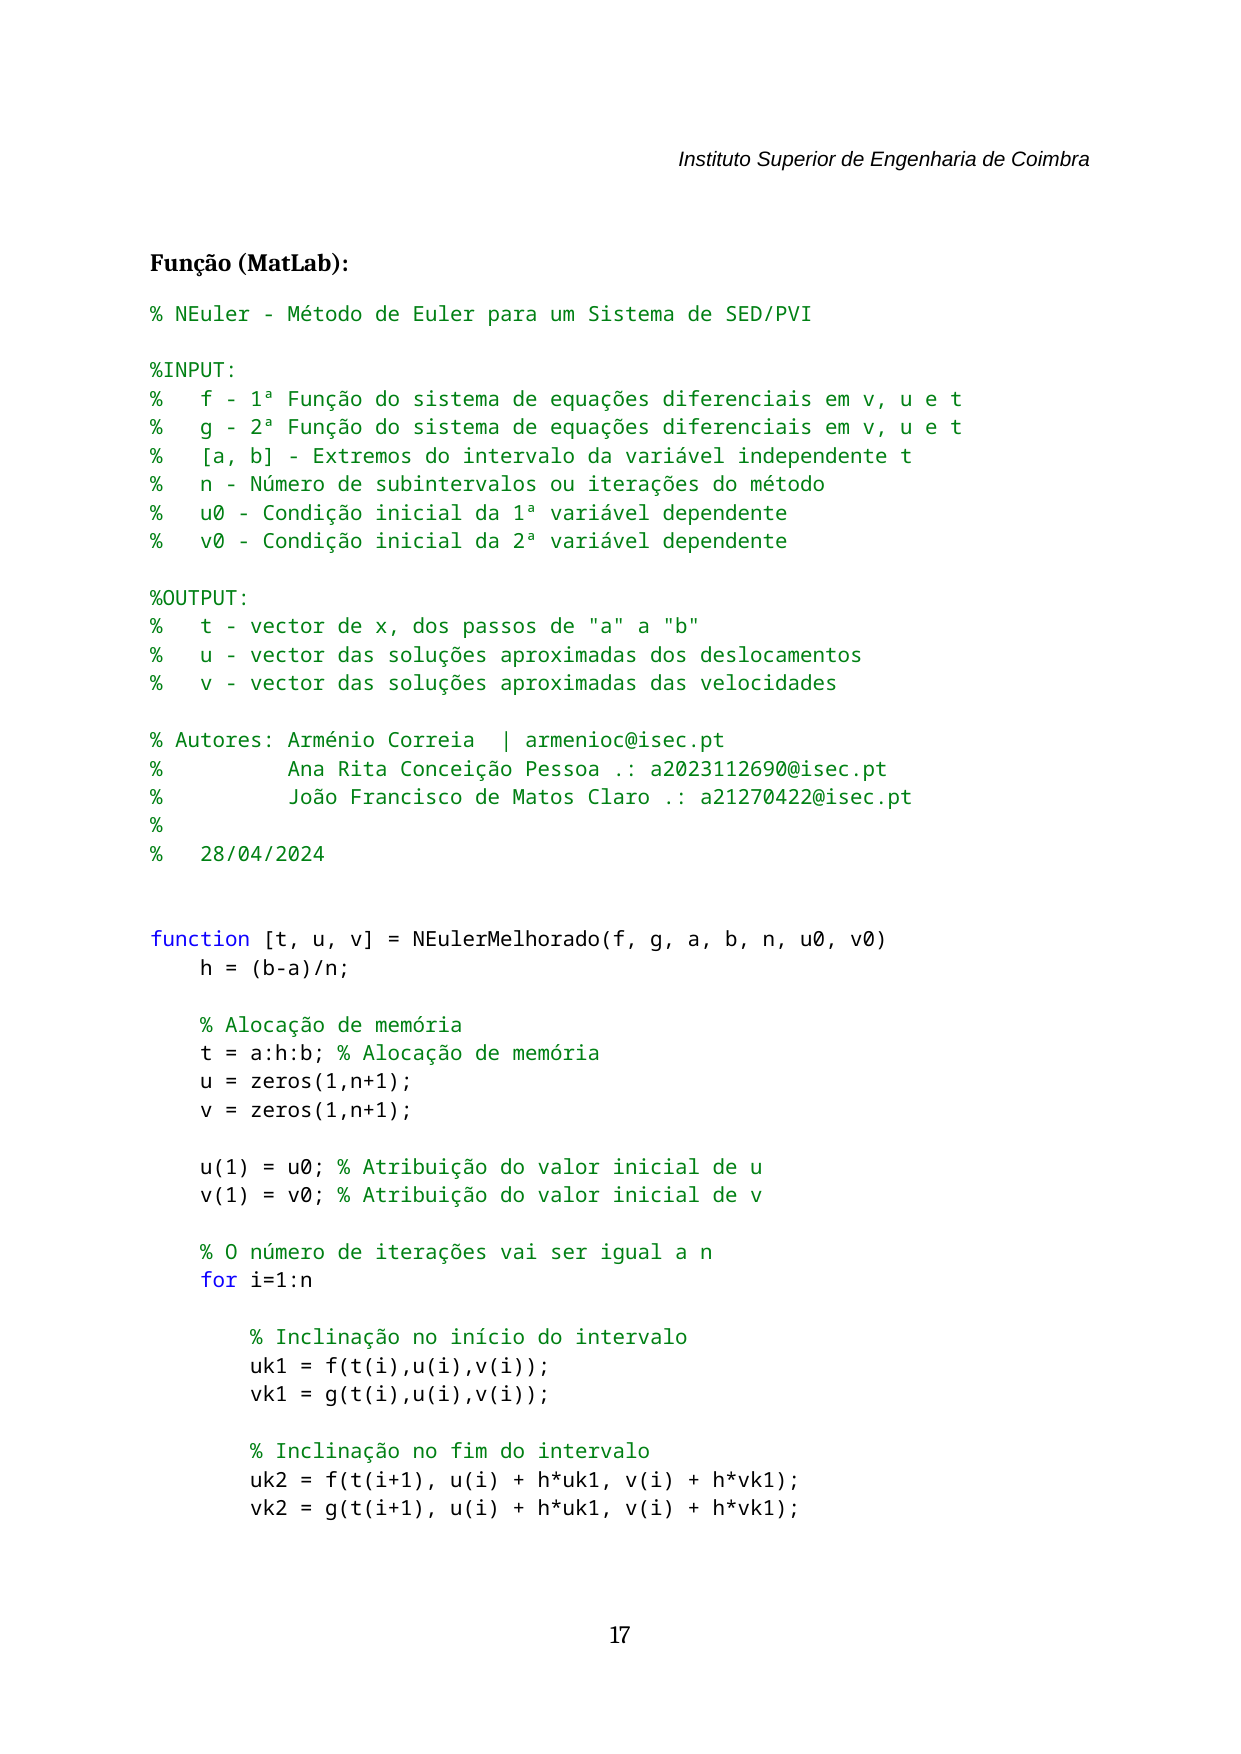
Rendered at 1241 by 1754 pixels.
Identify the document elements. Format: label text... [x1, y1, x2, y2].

text for i=1:n [150, 1266, 1090, 1294]
text % 28/04/2024 [150, 839, 1090, 867]
text h = (b-a)/n; [150, 953, 1090, 981]
text v(1) = v0; % Atribuição do valor inicial de v [150, 1180, 1090, 1209]
text u = zeros(1,n+1); [150, 1067, 1090, 1095]
text % g - 2ª Função do sistema de equações diferenciais em v, u e t [150, 412, 1090, 441]
text %INPUT: [150, 356, 1090, 384]
text % Inclinação no fim do intervalo [225, 1436, 1090, 1465]
text % Autores: Arménio Correia | armenioc@isec.pt [150, 725, 1090, 754]
text % n - Número de subintervalos ou iterações do método [150, 469, 1090, 498]
text % v0 - Condição inicial da 2ª variável dependente [150, 526, 1090, 555]
text Função (MatLab): [150, 249, 1090, 278]
text % [150, 811, 1090, 839]
text % t - vector de x, dos passos de "a" a "b" [150, 612, 1090, 640]
text % u0 - Condição inicial da 1ª variável dependente [150, 498, 1090, 526]
text %OUTPUT: [150, 583, 1090, 612]
text u(1) = u0; % Atribuição do valor inicial de u [150, 1152, 1090, 1180]
text % Inclinação no início do intervalo [225, 1322, 1090, 1351]
text uk1 = f(t(i),u(i),v(i)); [150, 1351, 1090, 1379]
text uk2 = f(t(i+1), u(i) + h*uk1, v(i) + h*vk1); [150, 1465, 1090, 1493]
text % f - 1ª Função do sistema de equações diferenciais em v, u e t [150, 384, 1090, 412]
text % João Francisco de Matos Claro .: a21270422@isec.pt [150, 782, 1090, 811]
text function [t, u, v] = NEulerMelhorado(f, g, a, b, n, u0, v0) [150, 924, 1090, 953]
text % NEuler - Método de Euler para um Sistema de SED/PVI [150, 299, 1090, 327]
text % Ana Rita Conceição Pessoa .: a2023112690@isec.pt [150, 754, 1090, 782]
text v = zeros(1,n+1); [150, 1095, 1090, 1123]
text vk2 = g(t(i+1), u(i) + h*uk1, v(i) + h*vk1); [150, 1493, 1090, 1522]
text t = a:h:b; % Alocação de memória [150, 1038, 1090, 1067]
text % O número de iterações vai ser igual a n [150, 1237, 1090, 1266]
text vk1 = g(t(i),u(i),v(i)); [150, 1379, 1090, 1408]
text % Alocação de memória [150, 1010, 1090, 1038]
text % [a, b] - Extremos do intervalo da variável independente t [150, 441, 1090, 469]
text % u - vector das soluções aproximadas dos deslocamentos [150, 640, 1090, 668]
text % v - vector das soluções aproximadas das velocidades [150, 668, 1090, 697]
